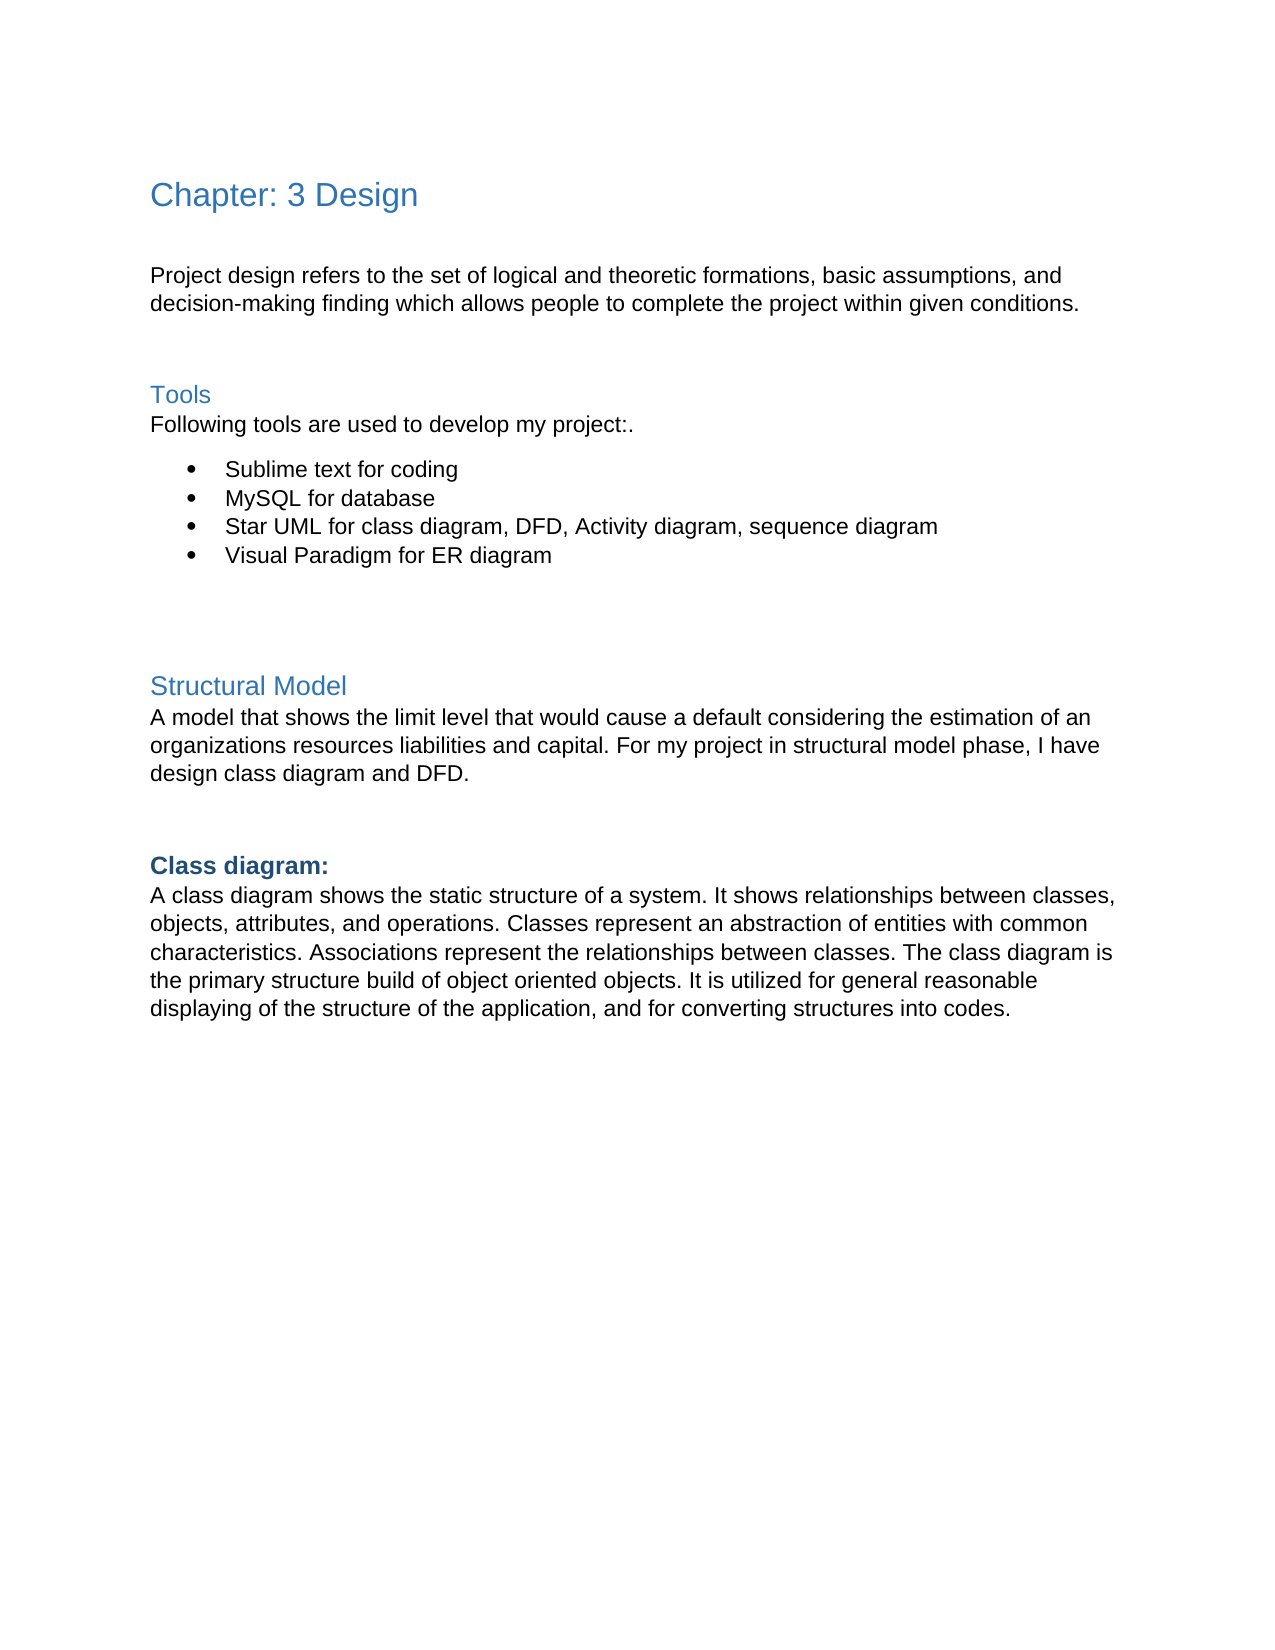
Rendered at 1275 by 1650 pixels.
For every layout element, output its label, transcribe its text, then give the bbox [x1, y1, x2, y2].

subtitle Structural Model [150, 670, 1125, 701]
text A class diagram shows the static structure of a system. It shows relationships between classes, objects, attributes, and operations. Classes represent an abstraction of entities with common characteristics. Associations represent the relationships between classes. The class diagram is the primary structure build of object oriented objects. It is utilized for general reasonable displaying of the structure of the application, and for converting structures into codes. [150, 882, 1125, 1022]
list Visual Paradigm for ER diagram [187, 542, 1125, 568]
list Star UML for class diagram, DFD, Activity diagram, sequence diagram [187, 513, 1125, 539]
list Sublime text for coding [187, 456, 1125, 483]
text Following tools are used to develop my project:. [150, 411, 1125, 438]
text A model that shows the limit level that would cause a default considering the estimation of an organizations resources liabilities and capital. For my project in structural model phase, I have design class diagram and DFD. [150, 703, 1125, 787]
text Project design refers to the set of logical and theoretic formations, basic assumptions, and decision-making finding which allows people to complete the project within given conditions. [150, 262, 1125, 316]
subtitle Chapter: 3 Design [150, 175, 1125, 213]
subtitle Class diagram: [150, 851, 1125, 879]
list MySQL for database [187, 485, 1125, 511]
subtitle Tools [150, 380, 1125, 409]
